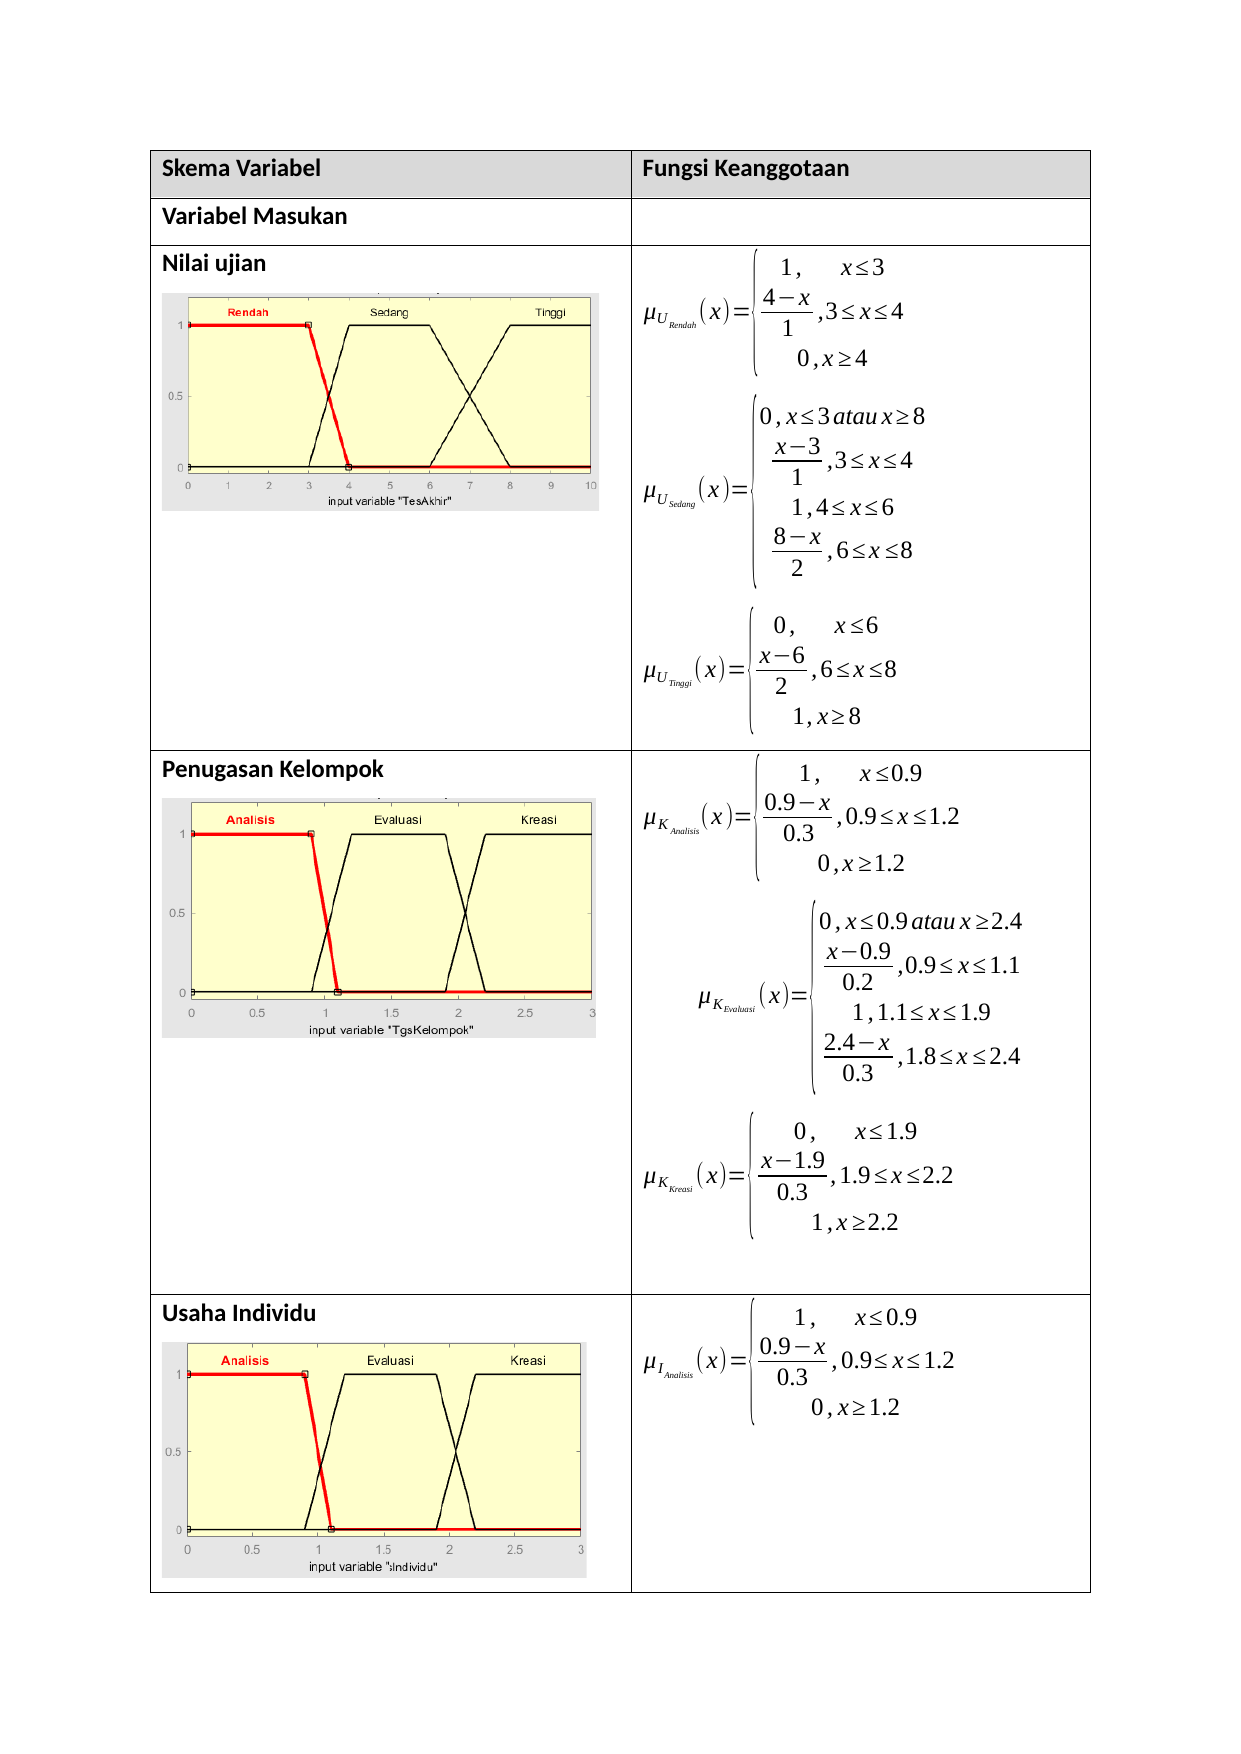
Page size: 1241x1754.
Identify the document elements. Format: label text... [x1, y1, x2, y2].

table_cell [632, 751, 1090, 1294]
table_cell [632, 199, 1090, 245]
table_cell Penugasan Kelompok [151, 751, 631, 1294]
table_header Fungsi Keanggotaan [632, 151, 1090, 197]
picture [161, 293, 600, 511]
table_cell Nilai ujian [151, 246, 631, 750]
table_cell Usaha Individu [151, 1295, 631, 1592]
table_header Skema Variabel [151, 151, 631, 197]
picture [161, 798, 596, 1038]
table_cell Variabel Masukan [151, 199, 631, 245]
table_cell [632, 1295, 1090, 1592]
table_cell [632, 246, 1090, 750]
picture [161, 1342, 587, 1578]
